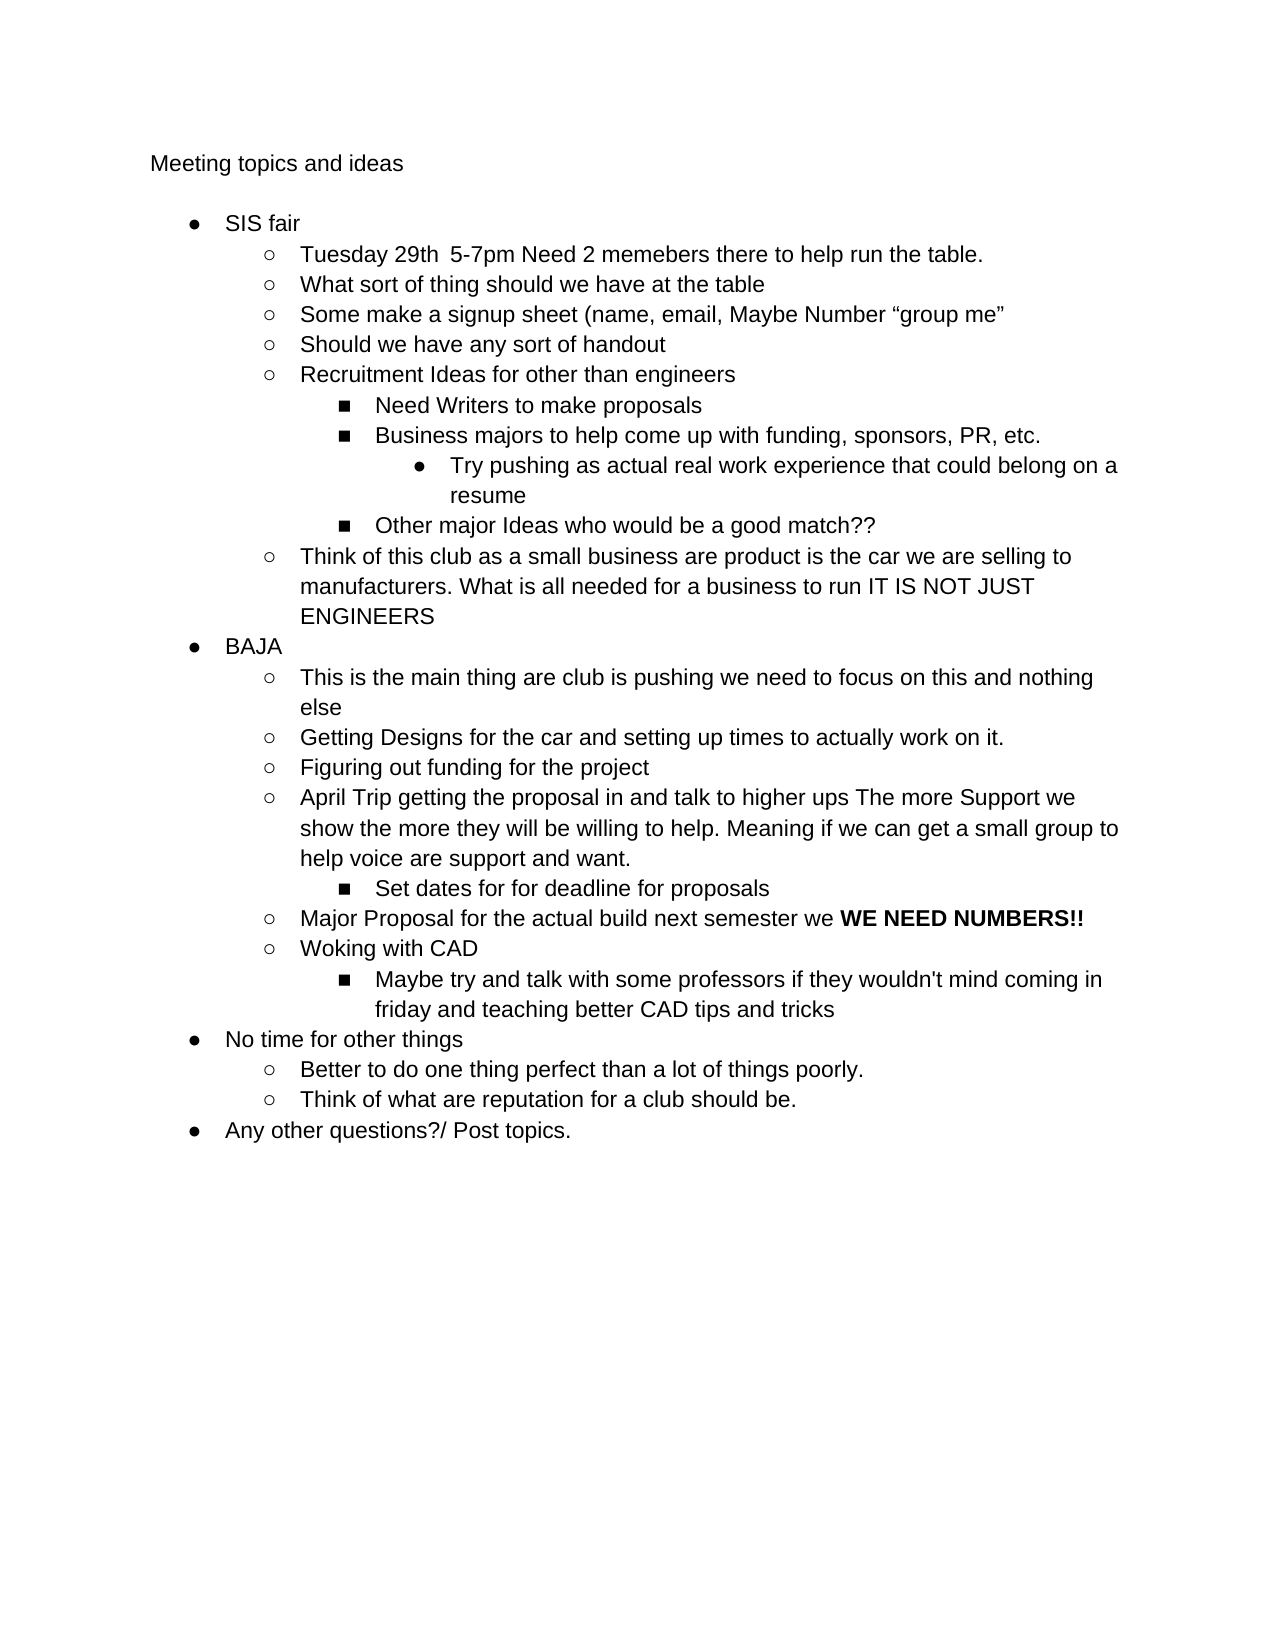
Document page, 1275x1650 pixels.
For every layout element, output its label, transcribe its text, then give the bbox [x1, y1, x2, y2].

list Maybe try and talk with some professors if they wouldn't mind coming in friday and teaching better CAD tips and tricks [337, 966, 1125, 1022]
list Other major Ideas who would be a good match?? [337, 512, 1125, 539]
list Recruitment Ideas for other than engineers [262, 361, 1125, 388]
list Woking with CAD [262, 935, 1125, 962]
list Think of what are reputation for a club should be. [262, 1086, 1125, 1113]
list What sort of thing should we have at the table [262, 271, 1125, 297]
list Figuring out funding for the project [262, 754, 1125, 781]
list SIS fair [187, 210, 1125, 237]
list Any other questions?/ Post topics. [187, 1117, 1125, 1143]
list Getting Designs for the car and setting up times to actually work on it. [262, 724, 1125, 750]
list Major Proposal for the actual build next semester we WE NEED NUMBERS!! [262, 905, 1125, 932]
list No time for other things [187, 1026, 1125, 1052]
list Some make a signup sheet (name, email, Maybe Number “group me” [262, 301, 1125, 327]
list Need Writers to make proposals [337, 392, 1125, 418]
list Better to do one thing perfect than a lot of things poorly. [262, 1056, 1125, 1083]
list BAJA [187, 633, 1125, 660]
list This is the main thing are club is pushing we need to focus on this and nothing else [262, 663, 1125, 720]
list Try pushing as actual real work experience that could belong on a resume [412, 452, 1125, 509]
list Should we have any sort of handout [262, 331, 1125, 358]
list Tuesday 29th 5-7pm Need 2 memebers there to help run the table. [262, 241, 1125, 267]
text Meeting topics and ideas [150, 150, 1125, 176]
list Business majors to help come up with funding, sponsors, PR, etc. [337, 422, 1125, 448]
list April Trip getting the proposal in and talk to higher ups The more Support we show the more they will be willing to help. Meaning if we can get a small group to help voice are support and want. [262, 784, 1125, 871]
list Set dates for for deadline for proposals [337, 875, 1125, 901]
list Think of this club as a small business are product is the car we are selling to manufacturers. What is all needed for a business to run IT IS NOT JUST ENGINEERS [262, 543, 1125, 629]
